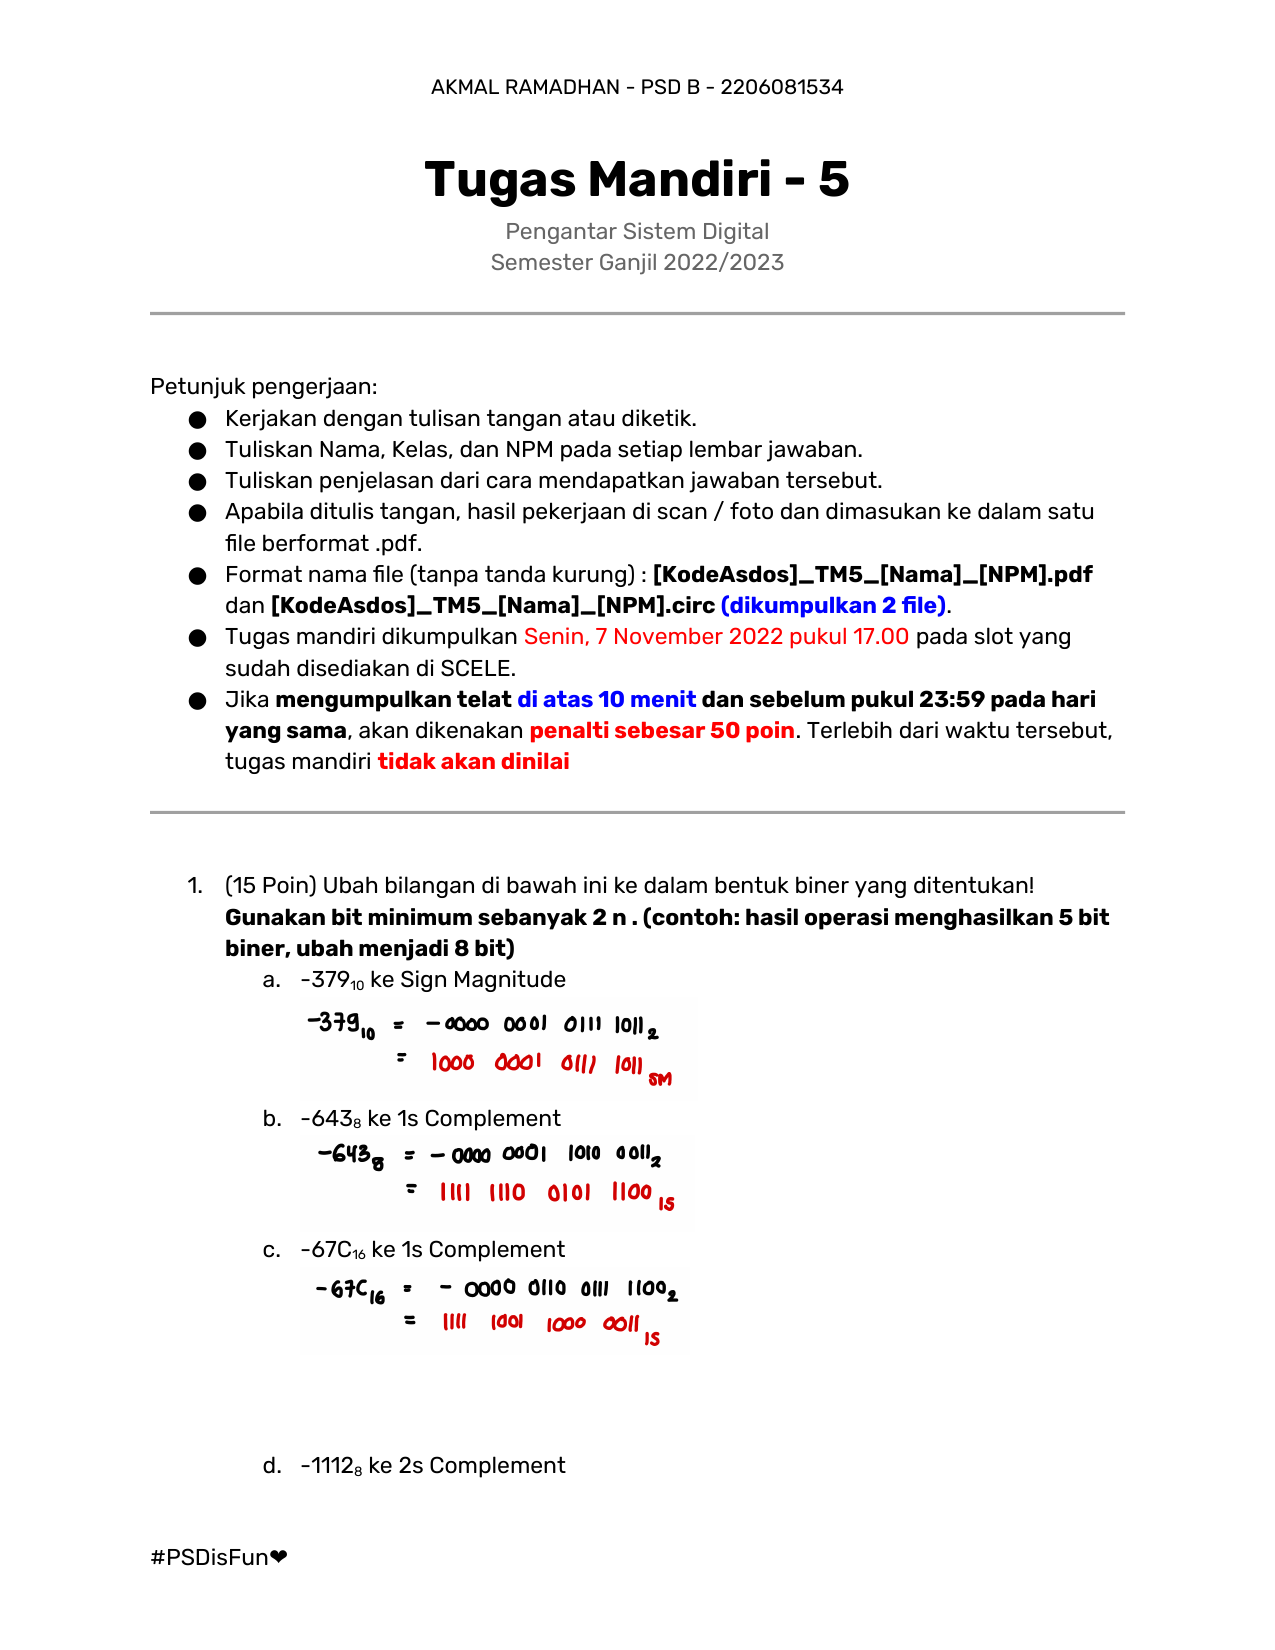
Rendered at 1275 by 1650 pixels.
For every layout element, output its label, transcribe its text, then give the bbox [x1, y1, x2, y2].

list Jika mengumpulkan telat di atas 10 menit dan sebelum pukul 23:59 pada hari yang sama, akan dikenakan penalti sebesar 50 poin. Terlebih dari waktu tersebut, tugas mandiri tidak akan dinilai [187, 686, 1125, 776]
list -11128 ke 2s Complement [262, 1452, 1125, 1479]
picture [300, 1267, 690, 1355]
list Tuliskan Nama, Kelas, dan NPM pada setiap lembar jawaban. [187, 436, 1125, 463]
list Tuliskan penjelasan dari cara mendapatkan jawaban tersebut. [187, 467, 1125, 494]
picture [300, 1135, 695, 1232]
picture [300, 997, 698, 1101]
list Kerjakan dengan tulisan tangan atau diketik. [187, 404, 1125, 432]
text Petunjuk pengerjaan: [150, 373, 1125, 401]
list Tugas mandiri dikumpulkan Senin, 7 November 2022 pukul 17.00 pada slot yang sudah disediakan di SCELE. [187, 623, 1125, 682]
list -67C16 ke 1s Complement [262, 1236, 1125, 1263]
list (15 Poin) Ubah bilangan di bawah ini ke dalam bentuk biner yang ditentukan! Gunakan bit minimum sebanyak 2 n . (contoh: hasil operasi menghasilkan 5 bit biner, ubah menjadi 8 bit) [187, 872, 1125, 962]
list -37910 ke Sign Magnitude [262, 966, 1125, 993]
list -6438 ke 1s Complement [262, 1104, 1125, 1132]
text Tugas Mandiri - 5 [150, 150, 1125, 209]
text Pengantar Sistem Digital [150, 218, 1125, 245]
text Semester Ganjil 2022/2023 [150, 249, 1125, 277]
list Format nama file (tanpa tanda kurung) : [KodeAsdos]_TM5_[Nama]_[NPM].pdf dan [KodeAsdos]_TM5_[Nama]_[NPM].circ (dikumpulkan 2 file). [187, 561, 1125, 619]
list Apabila ditulis tangan, hasil pekerjaan di scan / foto dan dimasukan ke dalam satu file berformat .pdf. [187, 498, 1125, 557]
